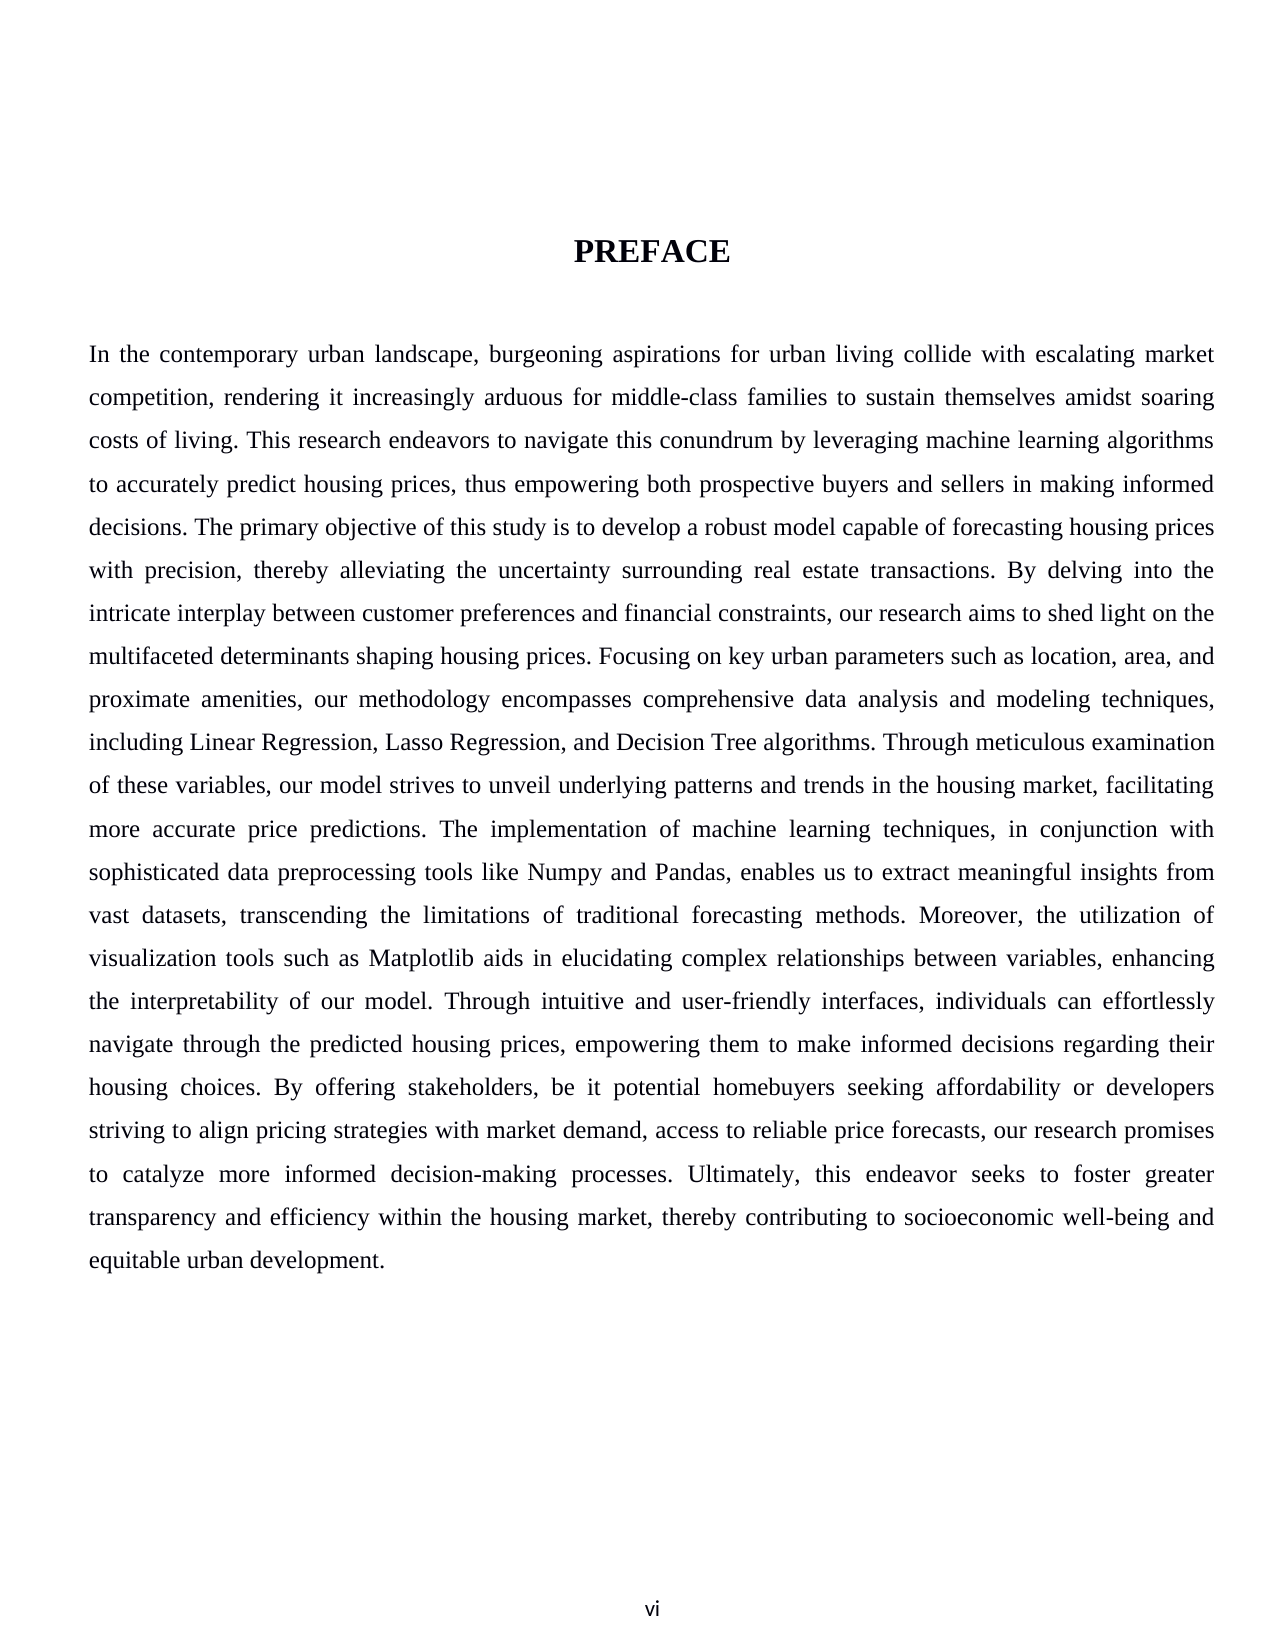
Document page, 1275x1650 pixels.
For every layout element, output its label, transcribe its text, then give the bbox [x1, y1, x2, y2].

text PREFACE [89, 232, 1216, 270]
text In the contemporary urban landscape, burgeoning aspirations for urban living collide with escalating market competition, rendering it increasingly arduous for middle-class families to sustain themselves amidst soaring costs of living. This research endeavors to navigate this conundrum by leveraging machine learning algorithms to accurately predict housing prices, thus empowering both prospective buyers and sellers in making informed decisions. The primary objective of this study is to develop a robust model capable of forecasting housing prices with precision, thereby alleviating the uncertainty surrounding real estate transactions. By delving into the intricate interplay between customer preferences and financial constraints, our research aims to shed light on the multifaceted determinants shaping housing prices. Focusing on key urban parameters such as location, area, and proximate amenities, our methodology encompasses comprehensive data analysis and modeling techniques, including Linear Regression, Lasso Regression, and Decision Tree algorithms. Through meticulous examination of these variables, our model strives to unveil underlying patterns and trends in the housing market, facilitating more accurate price predictions. The implementation of machine learning techniques, in conjunction with sophisticated data preprocessing tools like Numpy and Pandas, enables us to extract meaningful insights from vast datasets, transcending the limitations of traditional forecasting methods. Moreover, the utilization of visualization tools such as Matplotlib aids in elucidating complex relationships between variables, enhancing the interpretability of our model. Through intuitive and user-friendly interfaces, individuals can effortlessly navigate through the predicted housing prices, empowering them to make informed decisions regarding their housing choices. By offering stakeholders, be it potential homebuyers seeking affordability or developers striving to align pricing strategies with market demand, access to reliable price forecasts, our research promises to catalyze more informed decision-making processes. Ultimately, this endeavor seeks to foster greater transparency and efficiency within the housing market, thereby contributing to socioeconomic well-being and equitable urban development. [89, 339, 1216, 1274]
